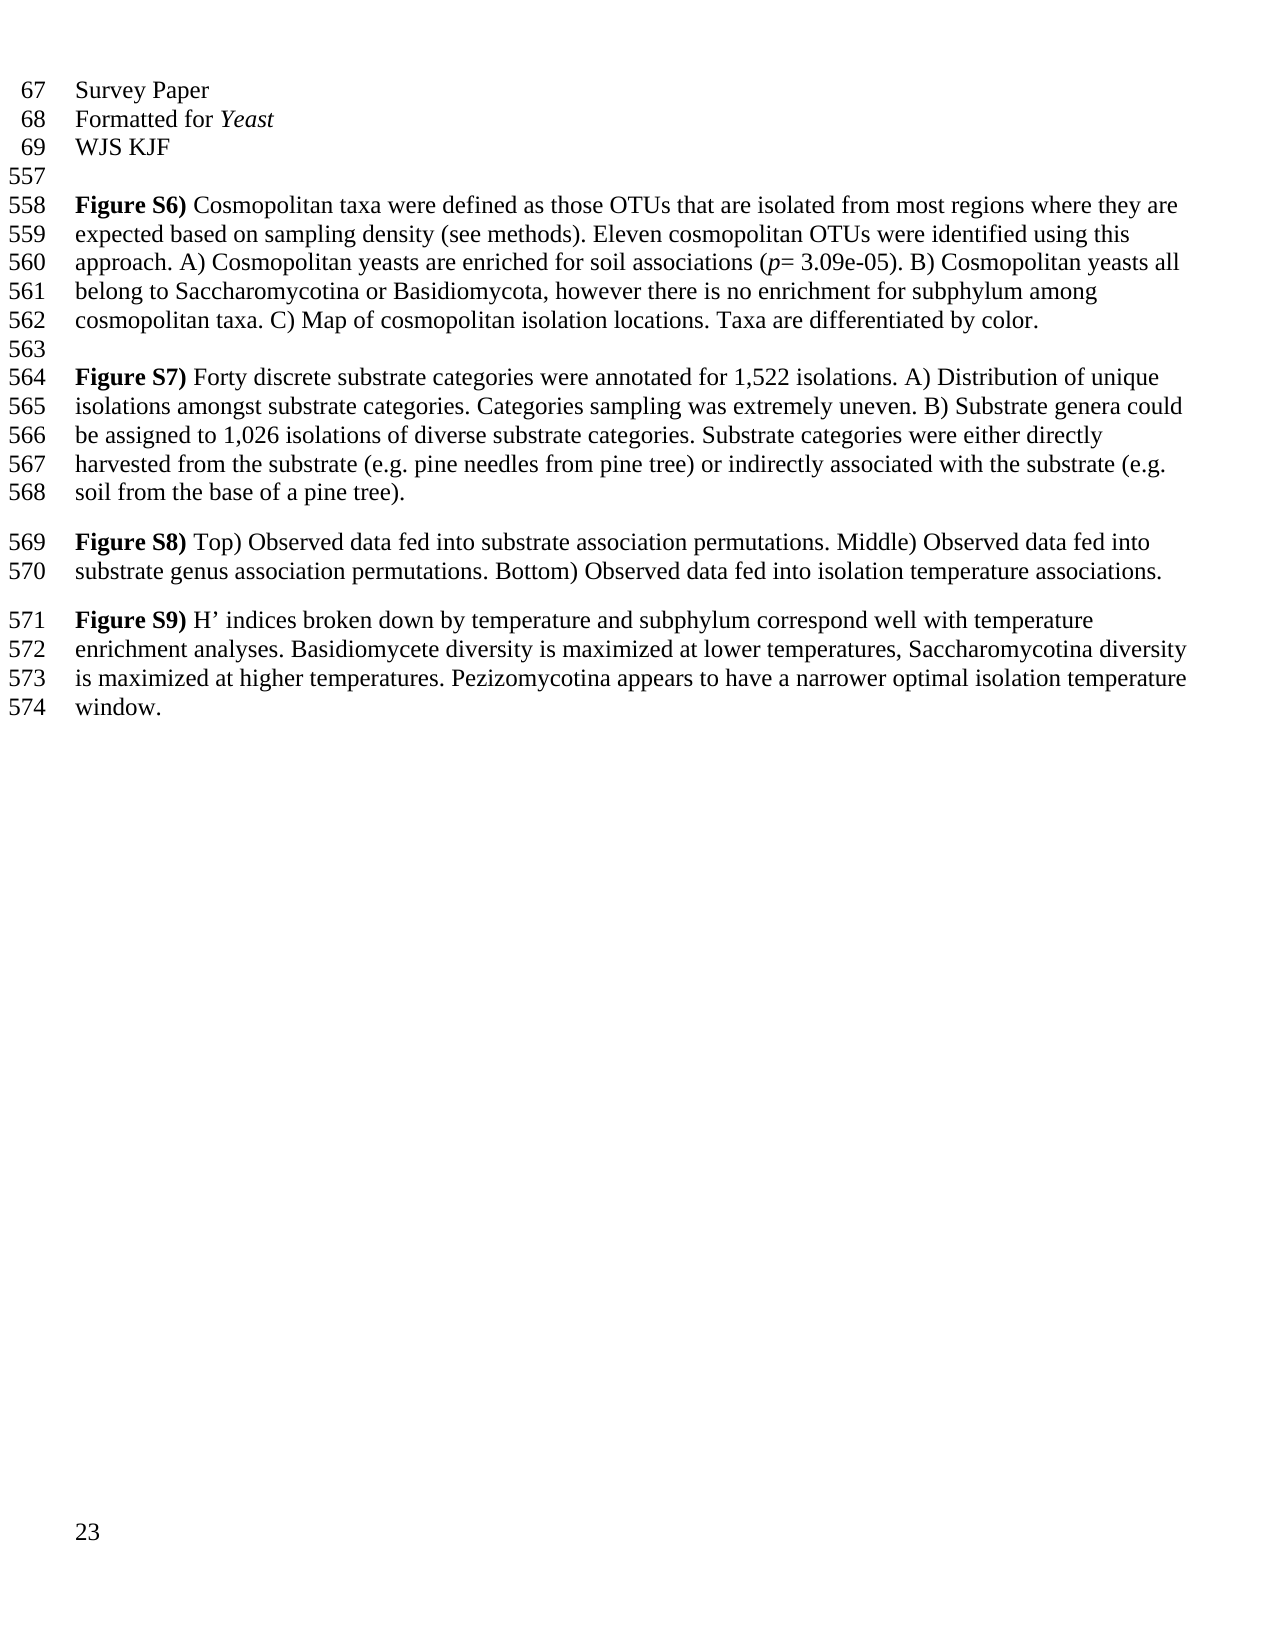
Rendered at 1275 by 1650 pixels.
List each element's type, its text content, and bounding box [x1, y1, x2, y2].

text Figure S9) H’ indices broken down by temperature and subphylum correspond well with temperature enrichment analyses. Basidiomycete diversity is maximized at lower temperatures, Saccharomycotina diversity is maximized at higher temperatures. Pezizomycotina appears to have a narrower optimal isolation temperature window. [75, 605, 1200, 720]
text Figure S6) Cosmopolitan taxa were defined as those OTUs that are isolated from most regions where they are expected based on sampling density (see methods). Eleven cosmopolitan OTUs were identified using this approach. A) Cosmopolitan yeasts are enriched for soil associations (p= 3.09e-05). B) Cosmopolitan yeasts all belong to Saccharomycotina or Basidiomycota, however there is no enrichment for subphylum among cosmopolitan taxa. C) Map of cosmopolitan isolation locations. Taxa are differentiated by color. [75, 190, 1200, 334]
text Figure S7) Forty discrete substrate categories were annotated for 1,522 isolations. A) Distribution of unique isolations amongst substrate categories. Categories sampling was extremely uneven. B) Substrate genera could be assigned to 1,026 isolations of diverse substrate categories. Substrate categories were either directly harvested from the substrate (e.g. pine needles from pine tree) or indirectly associated with the substrate (e.g. soil from the base of a pine tree). [75, 362, 1200, 506]
text Figure S8) Top) Observed data fed into substrate association permutations. Middle) Observed data fed into substrate genus association permutations. Bottom) Observed data fed into isolation temperature associations. [75, 527, 1200, 584]
